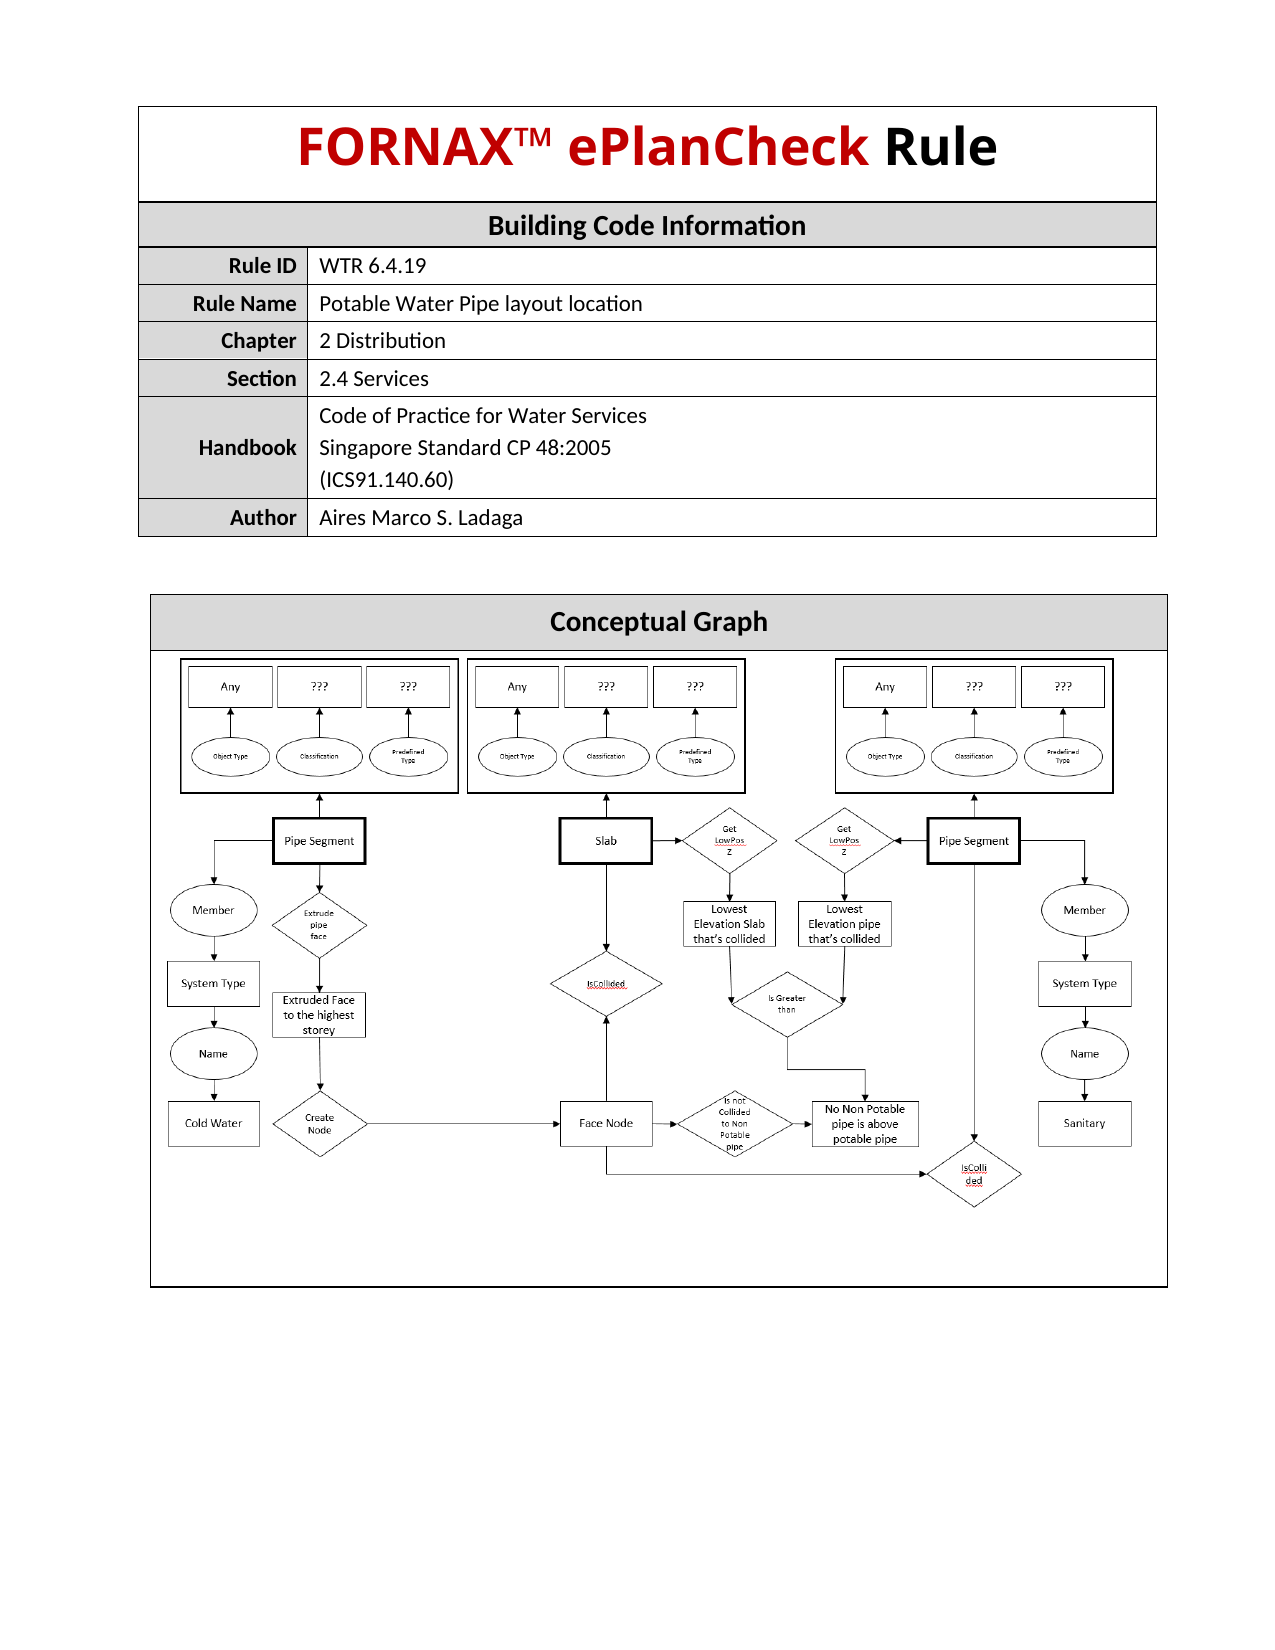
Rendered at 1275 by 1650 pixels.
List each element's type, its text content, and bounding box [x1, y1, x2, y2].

table_cell 2.4 Services [308, 360, 1156, 396]
table_cell Building Code Information [139, 203, 1156, 246]
table_cell Code of Practice for Water Services Singapore Standard CP 48:2005 (ICS91.140.60) [308, 397, 1156, 498]
picture [167, 655, 1142, 1215]
table_cell Handbook [139, 397, 307, 498]
table_header Conceptual Graph [151, 595, 1167, 650]
table_cell Chapter [139, 322, 307, 358]
table_cell Rule Name [139, 285, 307, 321]
table_cell Potable Water Pipe layout location [308, 285, 1156, 321]
table_header FORNAX™ ePlanCheck Rule [139, 107, 1156, 201]
table_cell 2 Distribution [308, 322, 1156, 358]
table_cell Author [139, 499, 307, 536]
table_cell Rule ID [139, 248, 307, 284]
table_cell WTR 6.4.19 [308, 248, 1156, 284]
table_cell Section [139, 360, 307, 396]
table_cell [151, 651, 1167, 1286]
table_cell Aires Marco S. Ladaga [308, 499, 1156, 536]
